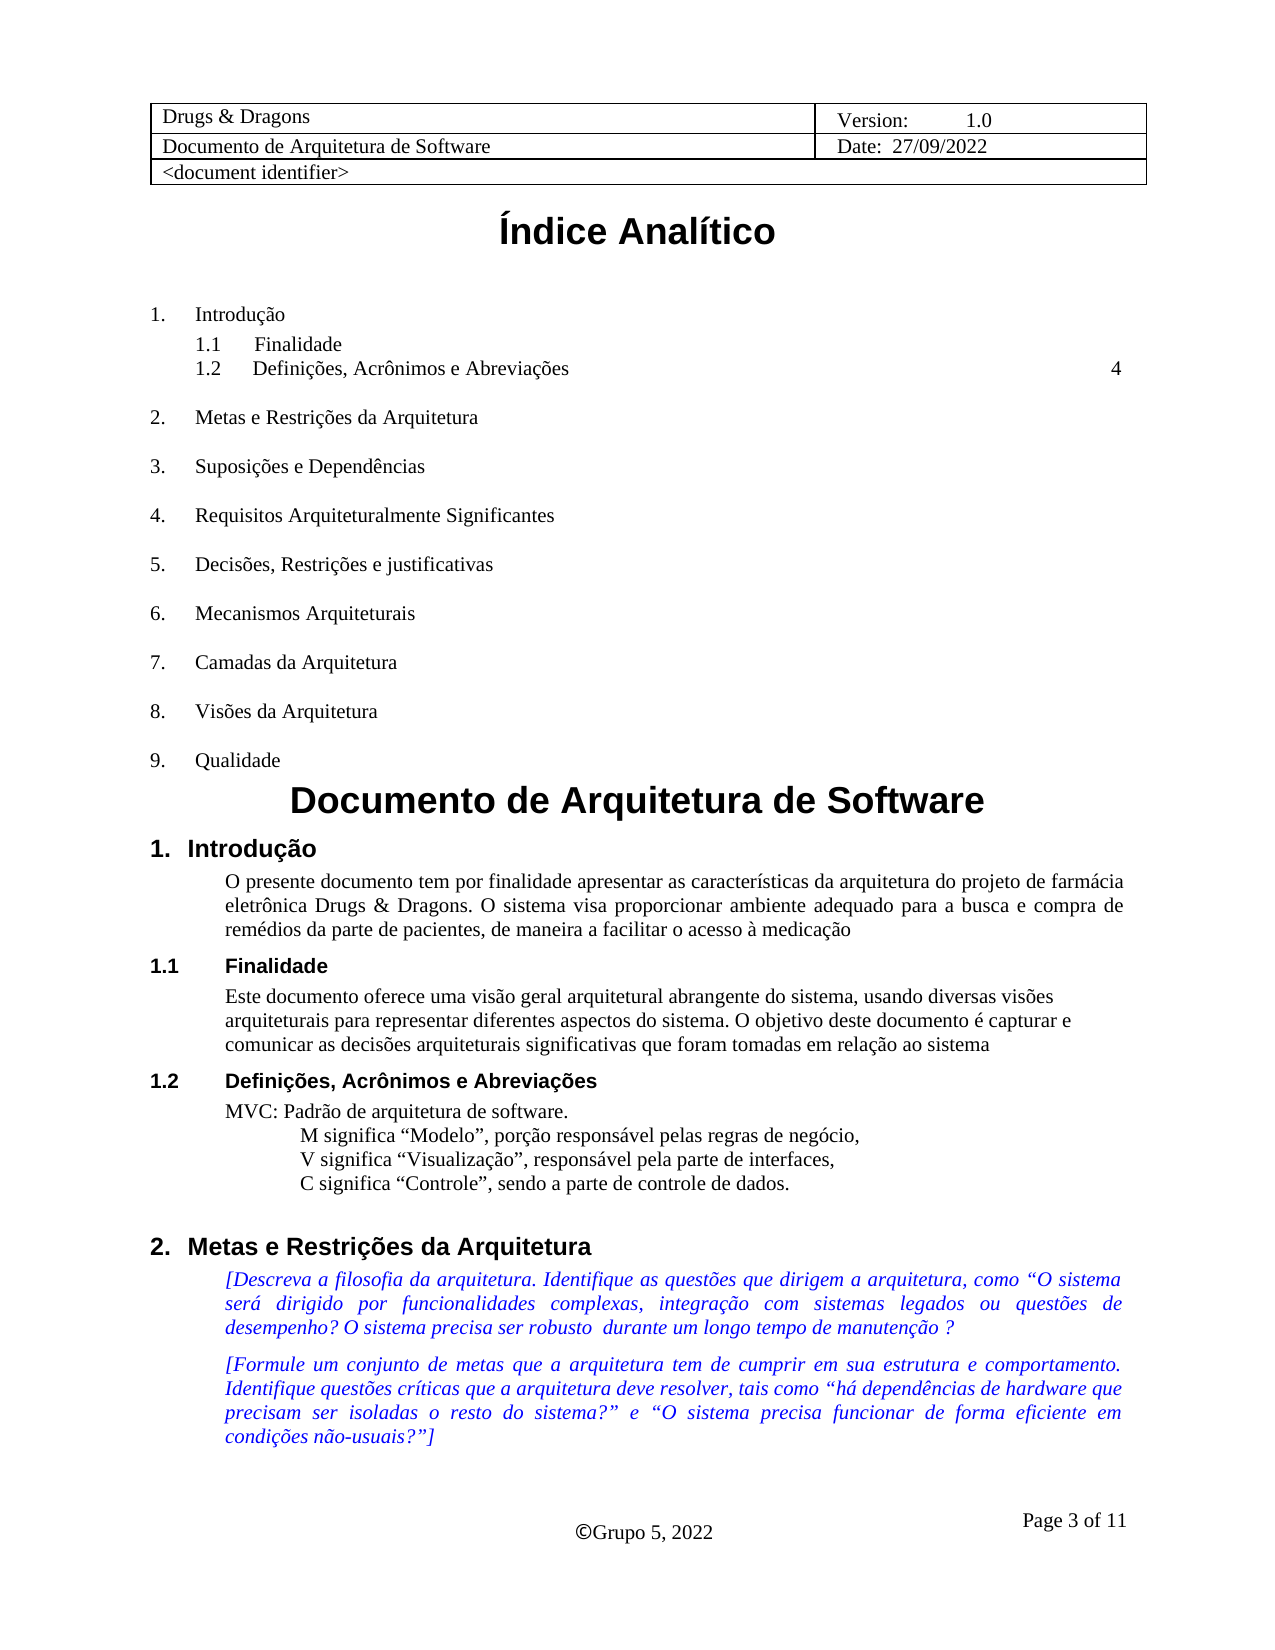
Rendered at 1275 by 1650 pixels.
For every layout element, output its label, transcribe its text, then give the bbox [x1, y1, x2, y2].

subtitle Finalidade [150, 954, 1125, 978]
text MVC: Padrão de arquitetura de software. [225, 1099, 1125, 1123]
title Documento de Arquitetura de Software [150, 779, 1125, 822]
title Índice Analítico [150, 209, 1125, 252]
subtitle Introdução [150, 834, 1125, 863]
text M significa “Modelo”, porção responsável pelas regras de negócio, V significa “Visualização”, responsável pela parte de interfaces, C significa “Controle”, sendo a parte de controle de dados. [300, 1123, 1125, 1195]
text [Descreva a filosofia da arquitetura. Identifique as questões que dirigem a arquitetura, como “O sistema será dirigido por funcionalidades complexas, integração com sistemas legados ou questões de desempenho? O sistema precisa ser robusto durante um longo tempo de manutenção ? [225, 1267, 1125, 1339]
text Este documento oferece uma visão geral arquitetural abrangente do sistema, usando diversas visões arquiteturais para representar diferentes aspectos do sistema. O objetivo deste documento é capturar e comunicar as decisões arquiteturais significativas que foram tomadas em relação ao sistema [225, 984, 1125, 1056]
subtitle Definições, Acrônimos e Abreviações [150, 1069, 1125, 1093]
text O presente documento tem por finalidade apresentar as características da arquitetura do projeto de farmácia eletrônica Drugs & Dragons. O sistema visa proporcionar ambiente adequado para a busca e compra de remédios da parte de pacientes, de maneira a facilitar o acesso à medicação [225, 869, 1125, 941]
subtitle Metas e Restrições da Arquitetura [150, 1232, 1125, 1261]
